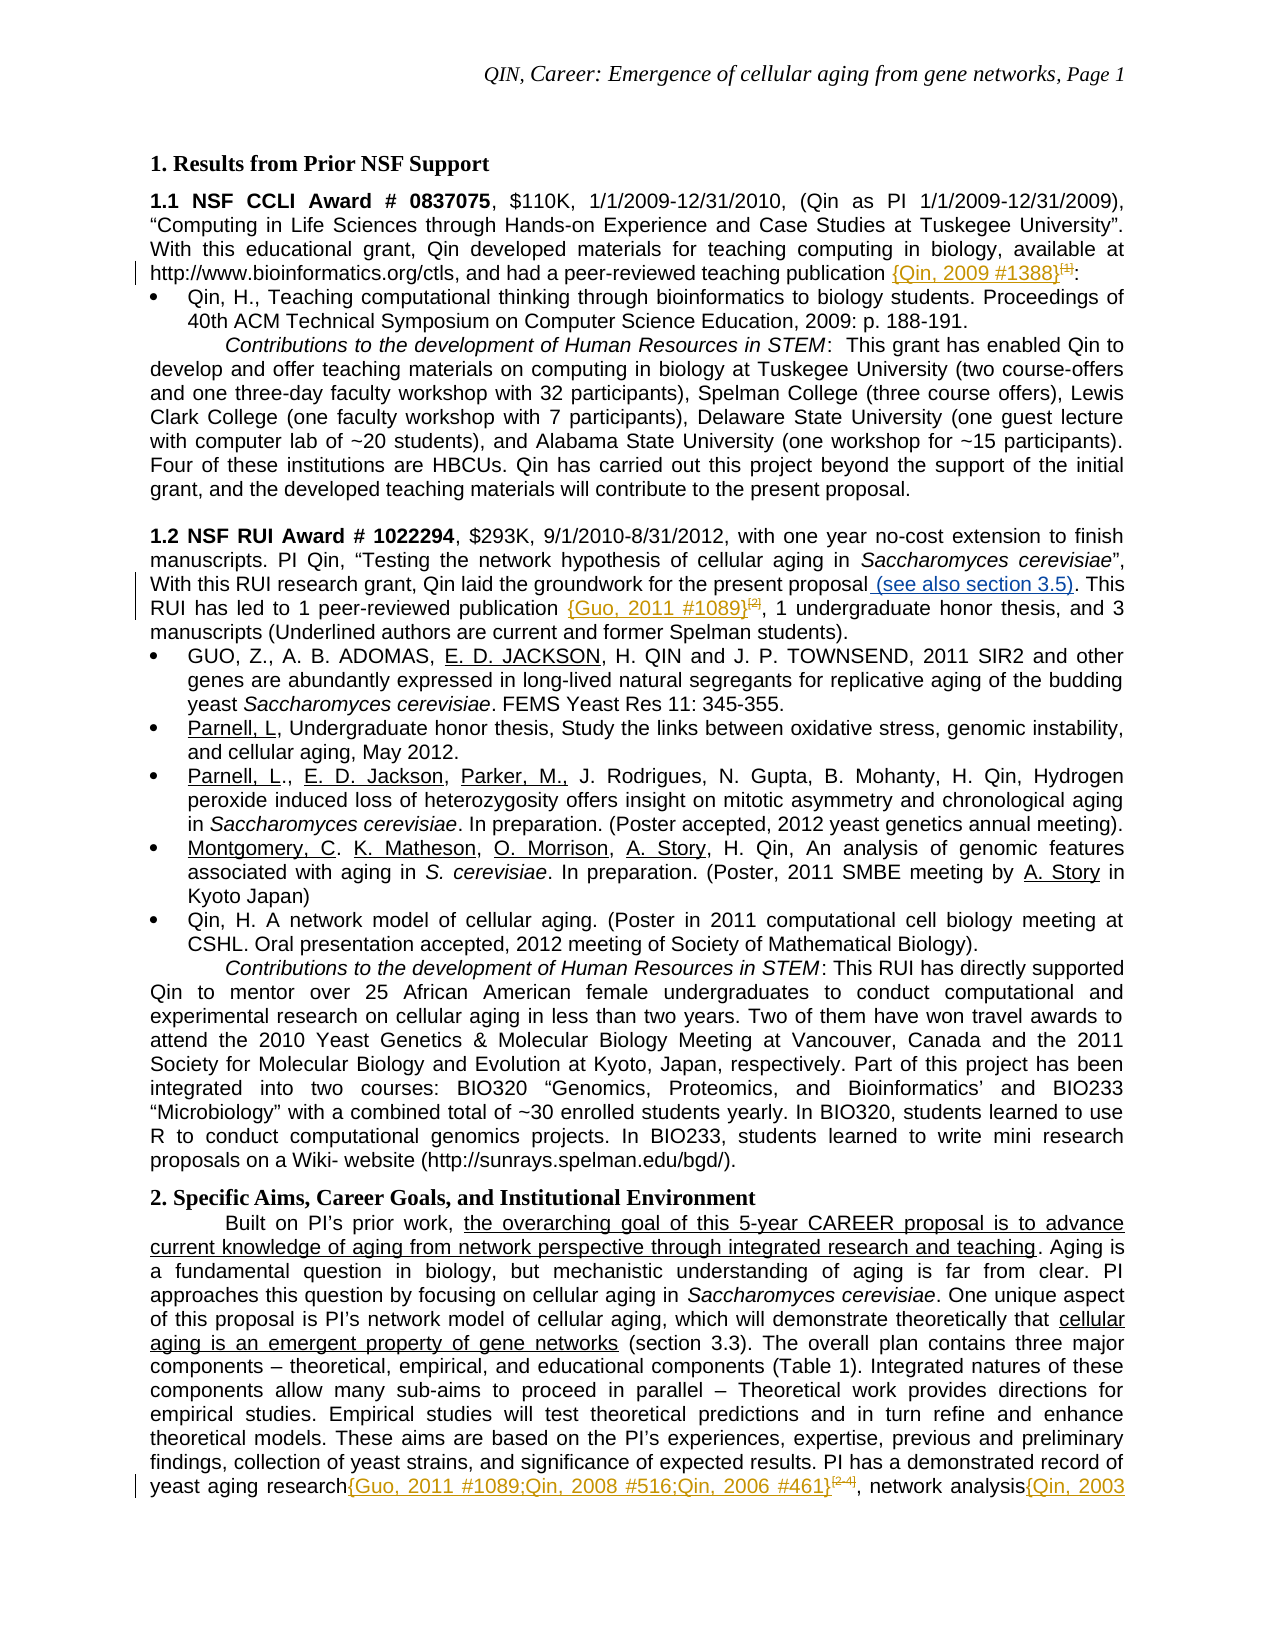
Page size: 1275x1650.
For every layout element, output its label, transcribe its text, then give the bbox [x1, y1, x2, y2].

list Parnell, L., E. D. Jackson, Parker, M., J. Rodrigues, N. Gupta, B. Mohanty, H. Qin, Hydrogen peroxide induced loss of heterozygosity offers insight on mitotic asymmetry and chronological aging in Saccharomyces cerevisiae. In preparation. (Poster accepted, 2012 yeast genetics annual meeting). [150, 764, 1125, 836]
text Contributions to the development of Human Resources in STEM: This grant has enabled Qin to develop and offer teaching materials on computing in biology at Tuskegee University (two course-offers and one three-day faculty workshop with 32 participants), Spelman College (three course offers), Lewis Clark College (one faculty workshop with 7 participants), Delaware State University (one guest lecture with computer lab of ~20 students), and Alabama State University (one workshop for ~15 participants). Four of these institutions are HBCUs. Qin has carried out this project beyond the support of the initial grant, and the developed teaching materials will contribute to the present proposal. [150, 333, 1125, 500]
list Qin, H., Teaching computational thinking through bioinformatics to biology students. Proceedings of 40th ACM Technical Symposium on Computer Science Education, 2009: p. 188-191. [150, 285, 1125, 333]
text Contributions to the development of Human Resources in STEM: This RUI has directly supported Qin to mentor over 25 African American female undergraduates to conduct computational and experimental research on cellular aging in less than two years. Two of them have won travel awards to attend the 2010 Yeast Genetics & Molecular Biology Meeting at Vancouver, Canada and the 2011 Society for Molecular Biology and Evolution at Kyoto, Japan, respectively. Part of this project has been integrated into two courses: BIO320 “Genomics, Proteomics, and Bioinformatics’ and BIO233 “Microbiology” with a combined total of ~30 enrolled students yearly. In BIO320, students learned to use R to conduct computational genomics projects. In BIO233, students learned to write mini research proposals on a Wiki- website (http://sunrays.spelman.edu/bgd/). [150, 956, 1125, 1172]
subtitle 1.2 NSF RUI Award # 1022294, $293K, 9/1/2010-8/31/2012, with one year no-cost extension to finish manuscripts. PI Qin, “Testing the network hypothesis of cellular aging in Saccharomyces cerevisiae”, With this RUI research grant, Qin laid the groundwork for the present proposal. This RUI has led to 1 peer-reviewed publication , 1 undergraduate honor thesis, and 3 manuscripts (Underlined authors are current and former Spelman students). [150, 524, 1125, 644]
list Qin, H. A network model of cellular aging. (Poster in 2011 computational cell biology meeting at CSHL. Oral presentation accepted, 2012 meeting of Society of Mathematical Biology). [150, 908, 1125, 956]
list GUO, Z., A. B. ADOMAS, E. D. JACKSON, H. QIN and J. P. TOWNSEND, 2011 SIR2 and other genes are abundantly expressed in long-lived natural segregants for replicative aging of the budding yeast Saccharomyces cerevisiae. FEMS Yeast Res 11: 345-355. [150, 644, 1125, 716]
subtitle 2. Specific Aims, Career Goals, and Institutional Environment [150, 1184, 1125, 1211]
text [150, 1211, 1125, 1498]
list Parnell, L, Undergraduate honor thesis, Study the links between oxidative stress, genomic instability, and cellular aging, May 2012. [150, 716, 1125, 764]
subtitle 1. Results from Prior NSF Support [150, 150, 1125, 176]
list Montgomery, C. K. Matheson, O. Morrison, A. Story, H. Qin, An analysis of genomic features associated with aging in S. cerevisiae. In preparation. (Poster, 2011 SMBE meeting by A. Story in Kyoto Japan) [150, 836, 1125, 908]
subtitle 1.1 NSF CCLI Award # 0837075, $110K, 1/1/2009-12/31/2010, (Qin as PI 1/1/2009-12/31/2009), “Computing in Life Sciences through Hands-on Experience and Case Studies at Tuskegee University”. With this educational grant, Qin developed materials for teaching computing in biology, available at http://www.bioinformatics.org/ctls, and had a peer-reviewed teaching publication : [150, 189, 1125, 285]
